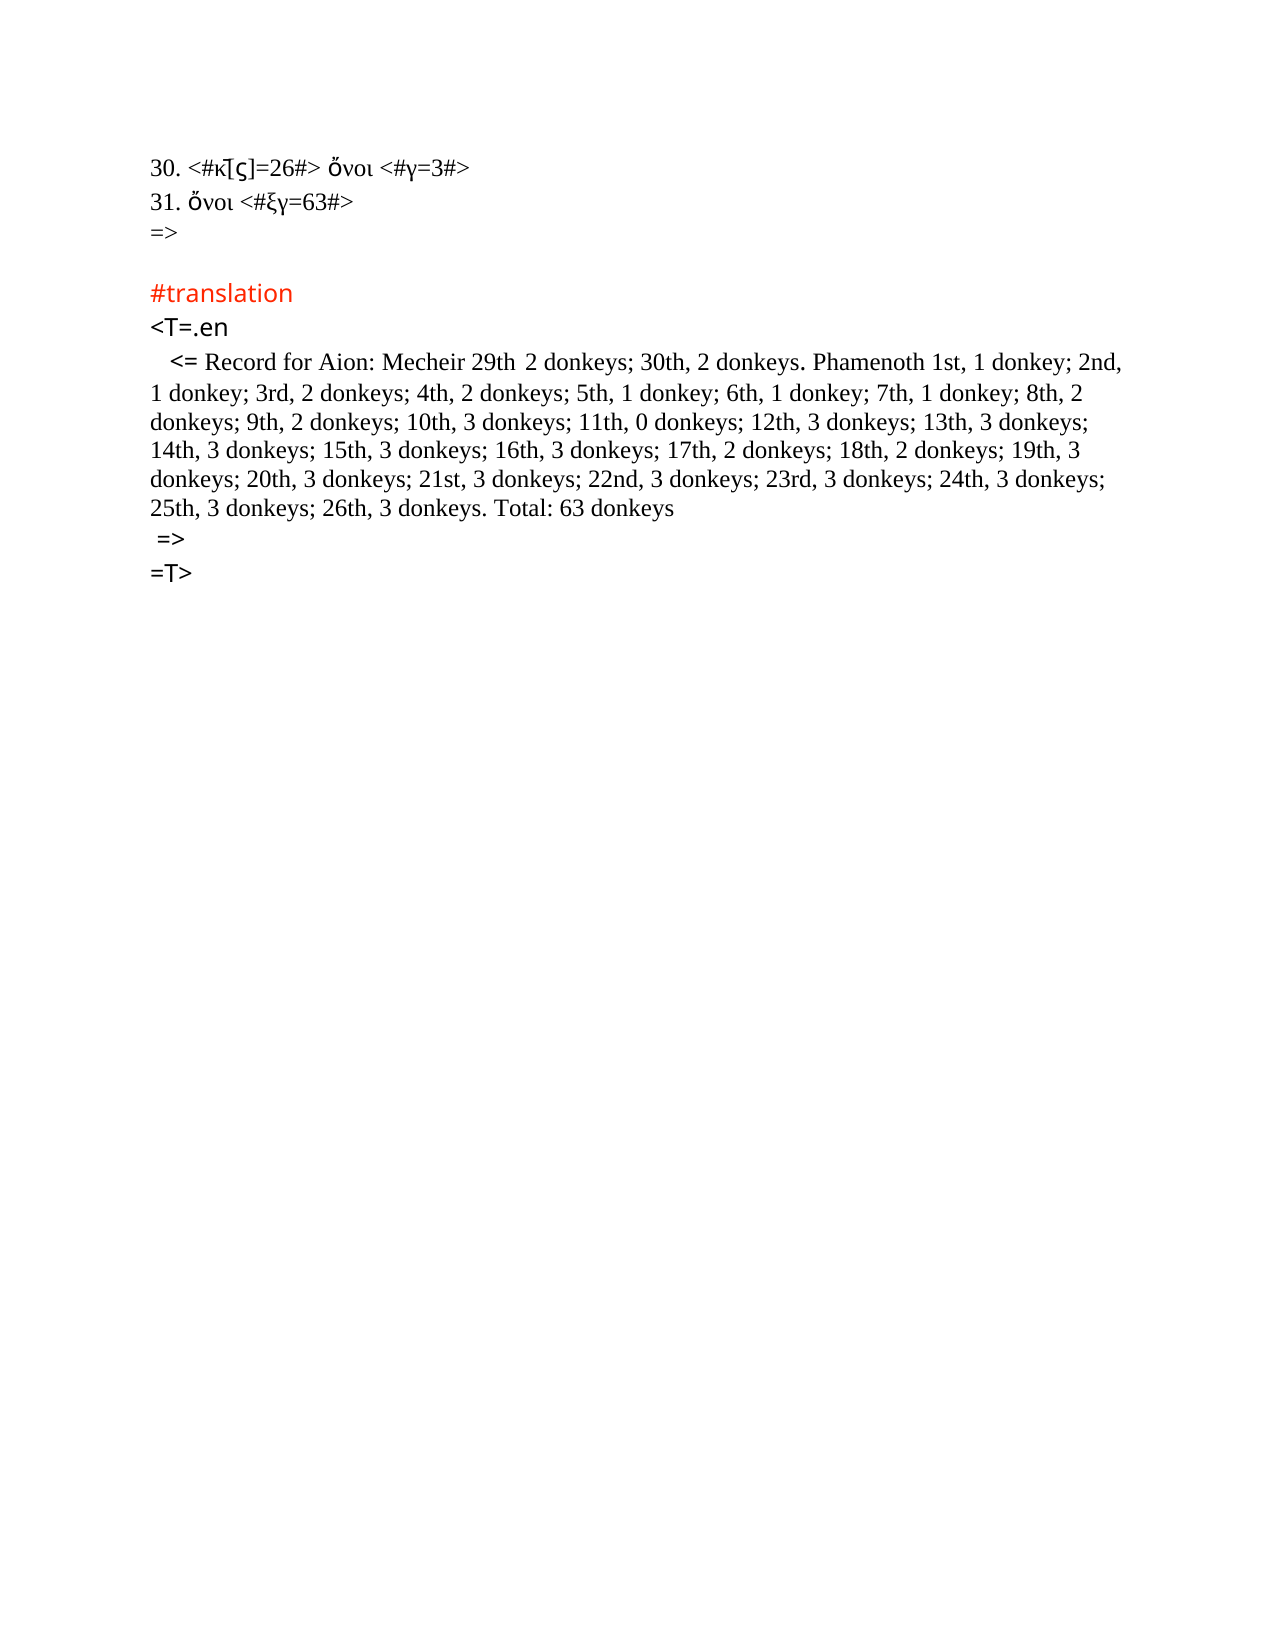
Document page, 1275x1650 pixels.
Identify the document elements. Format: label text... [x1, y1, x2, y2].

text <T=.en [150, 310, 1125, 344]
text <= Record for Aion: Mecheir 29th 2 donkeys; 30th, 2 donkeys. Phamenoth 1st, 1 donkey; 2nd, 1 donkey; 3rd, 2 donkeys; 4th, 2 donkeys; 5th, 1 donkey; 6th, 1 donkey; 7th, 1 donkey; 8th, 2 donkeys; 9th, 2 donkeys; 10th, 3 donkeys; 11th, 0 donkeys; 12th, 3 donkeys; 13th, 3 donkeys; 14th, 3 donkeys; 15th, 3 donkeys; 16th, 3 donkeys; 17th, 2 donkeys; 18th, 2 donkeys; 19th, 3 donkeys; 20th, 3 donkeys; 21st, 3 donkeys; 22nd, 3 donkeys; 23rd, 3 donkeys; 24th, 3 donkeys; 25th, 3 donkeys; 26th, 3 donkeys. Total: 63 donkeys [150, 344, 1125, 522]
text =T> [150, 556, 1125, 590]
text => [150, 522, 1125, 556]
text => [150, 218, 1125, 247]
text 30. <#κ̄[ϛ]=26#> ὄνοι <#γ=3#> [150, 150, 1125, 184]
text 31. ὄνοι <#ξγ=63#> [150, 184, 1125, 218]
text #translation [150, 276, 1125, 310]
